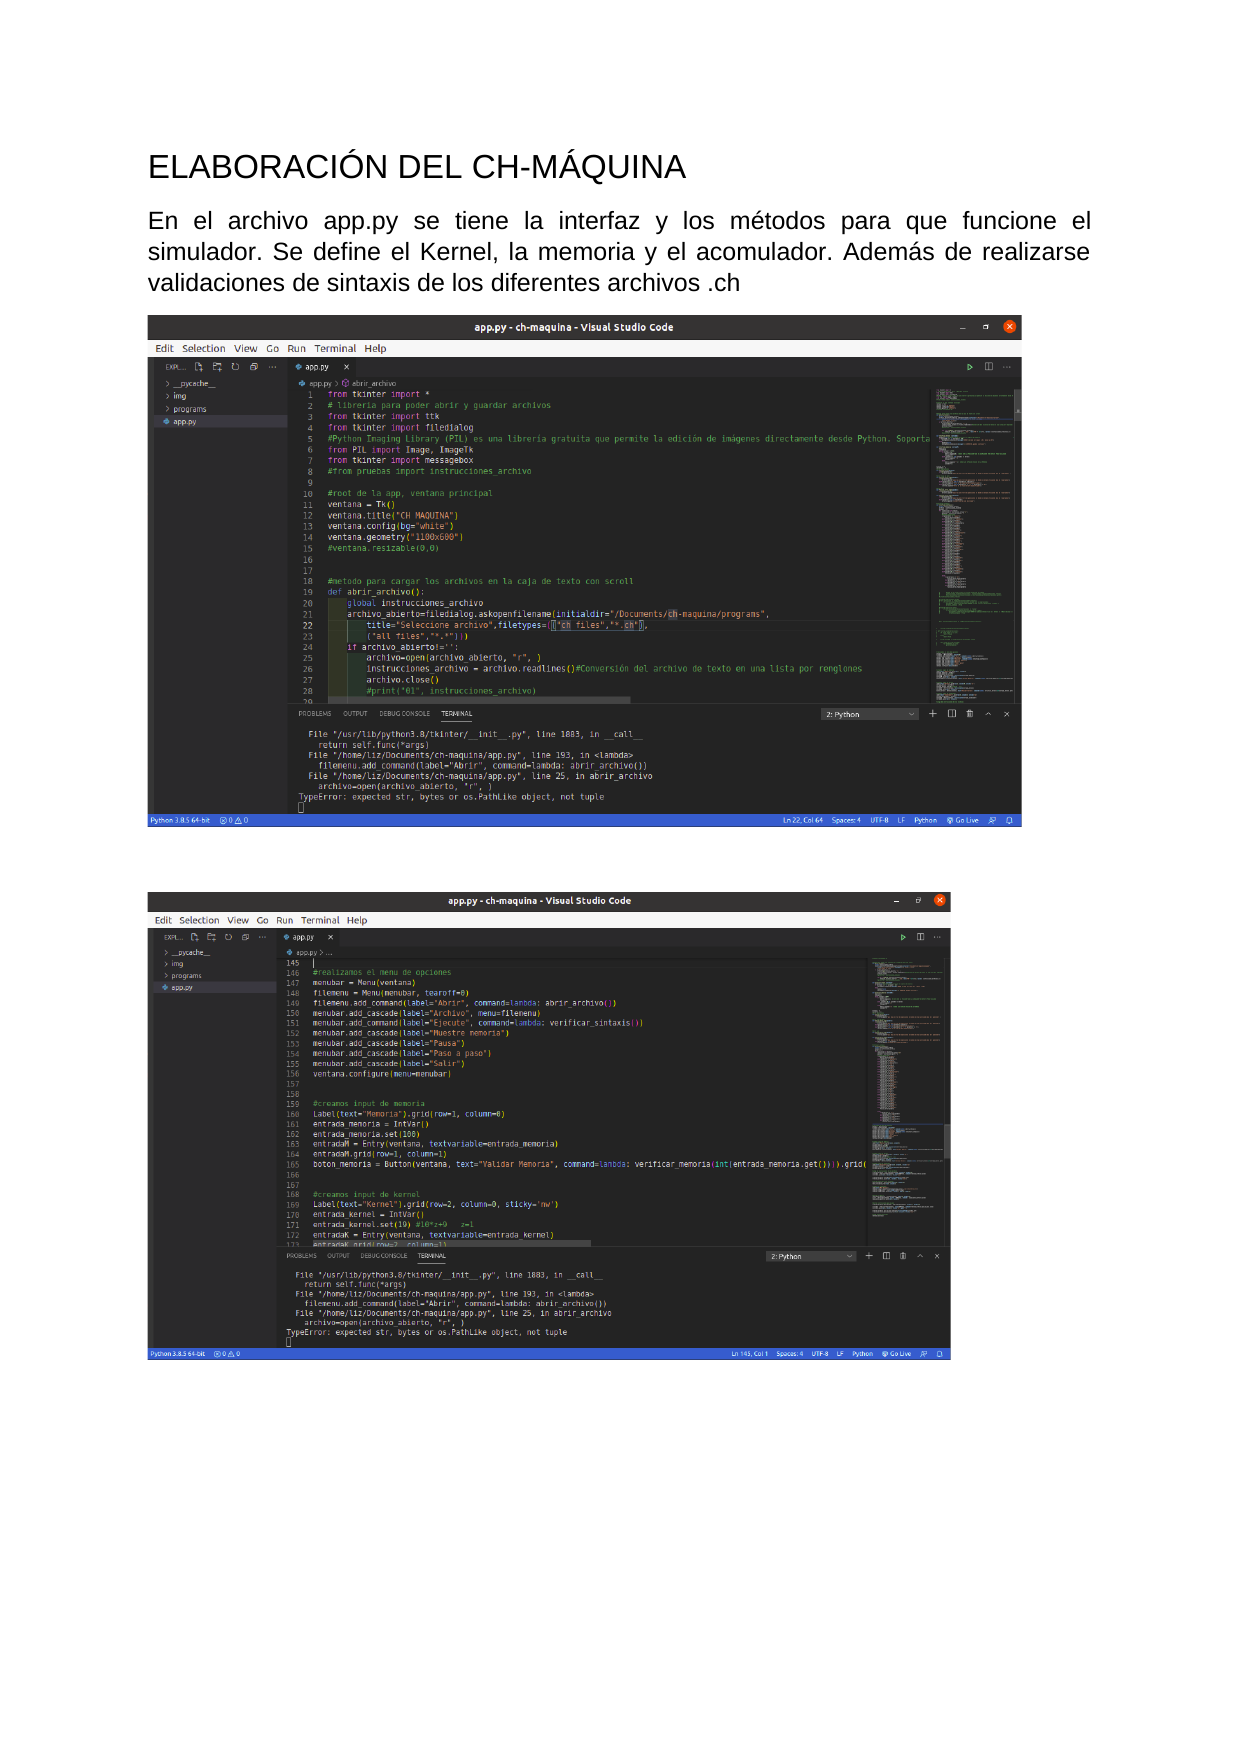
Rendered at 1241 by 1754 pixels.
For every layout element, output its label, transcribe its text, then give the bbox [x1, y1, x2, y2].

picture [147, 892, 951, 1360]
text En el archivo app.py se tiene la interfaz y los métodos para que funcione el simulador. Se define el Kernel, la memoria y el acomulador. Además de realizarse validaciones de sintaxis de los diferentes archivos .ch [148, 206, 1093, 297]
subtitle ELABORACIÓN DEL CH-MÁQUINA [148, 148, 1093, 186]
picture [147, 315, 1022, 827]
